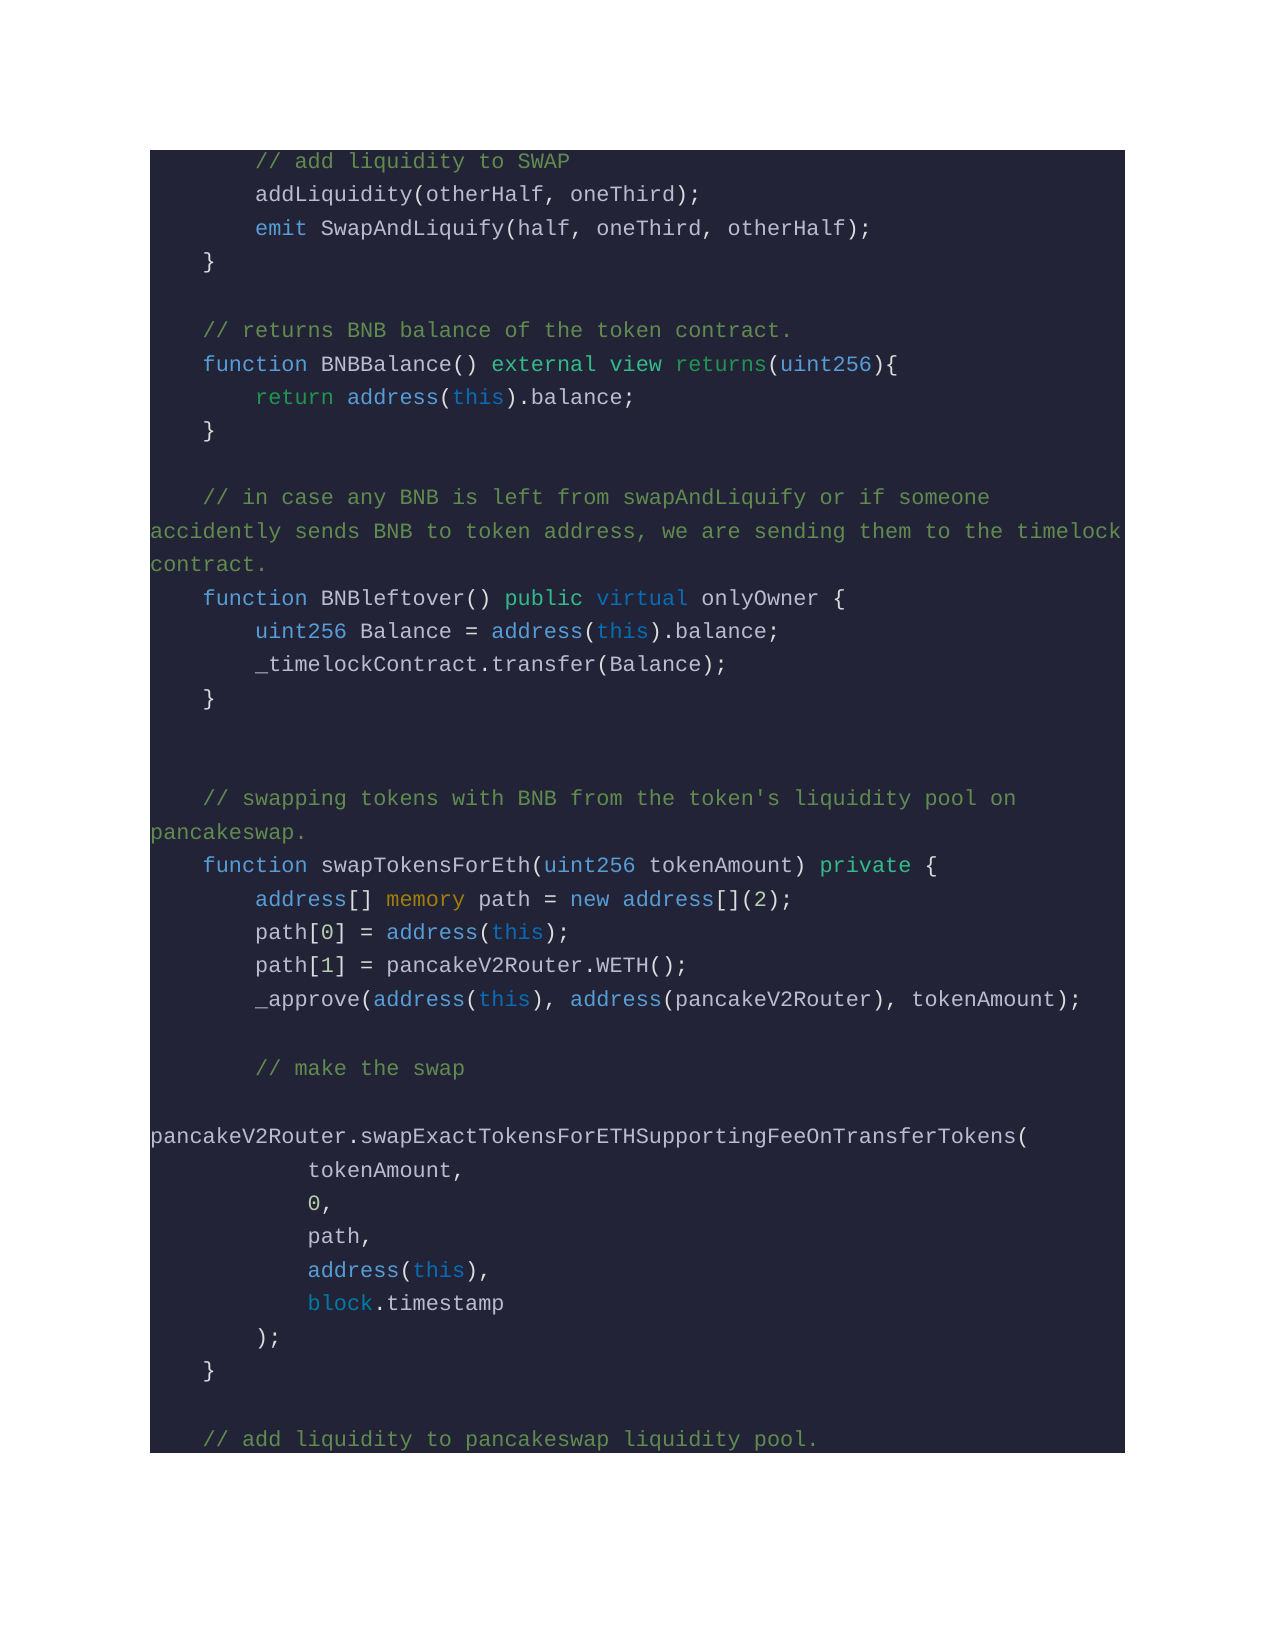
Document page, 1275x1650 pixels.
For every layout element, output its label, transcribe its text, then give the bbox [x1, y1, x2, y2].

text emit SwapAndLiquify(half, oneThird, otherHalf); [150, 217, 1125, 242]
text // make the swap [150, 1057, 1125, 1082]
text // add liquidity to SWAP [150, 150, 1125, 175]
text // swapping tokens with BNB from the token's liquidity pool on pancakeswap. [150, 787, 1125, 846]
text function BNBBalance() external view returns(uint256){ [150, 353, 1125, 377]
text } [150, 419, 1125, 444]
text } [150, 687, 1125, 712]
text } [150, 1359, 1125, 1384]
text // in case any BNB is left from swapAndLiquify or if someone accidently sends BNB to token address, we are sending them to the timelock contract. [150, 486, 1125, 578]
text function swapTokensForEth(uint256 tokenAmount) private { [150, 854, 1125, 879]
text uint256 Balance = address(this).balance; [150, 620, 1125, 645]
text return address(this).balance; [150, 386, 1125, 411]
text pancakeV2Router.swapExactTokensForETHSupportingFeeOnTransferTokens( [150, 1090, 1125, 1150]
text ); [150, 1326, 1125, 1351]
text block.timestamp [150, 1293, 1125, 1317]
text _timelockContract.transfer(Balance); [150, 654, 1125, 678]
text addLiquidity(otherHalf, oneThird); [150, 183, 1125, 208]
text path[1] = pancakeV2Router.WETH(); [150, 954, 1125, 979]
text address[] memory path = new address[](2); [150, 888, 1125, 912]
text tokenAmount, [150, 1159, 1125, 1184]
text } [150, 250, 1125, 275]
text _approve(address(this), address(pancakeV2Router), tokenAmount); [150, 988, 1125, 1013]
text path[0] = address(this); [150, 921, 1125, 946]
text // add liquidity to pancakeswap liquidity pool. [150, 1428, 1125, 1453]
text address(this), [150, 1259, 1125, 1284]
text path, [150, 1226, 1125, 1251]
text function BNBleftover() public virtual onlyOwner { [150, 587, 1125, 612]
text 0, [150, 1192, 1125, 1217]
text // returns BNB balance of the token contract. [150, 319, 1125, 344]
